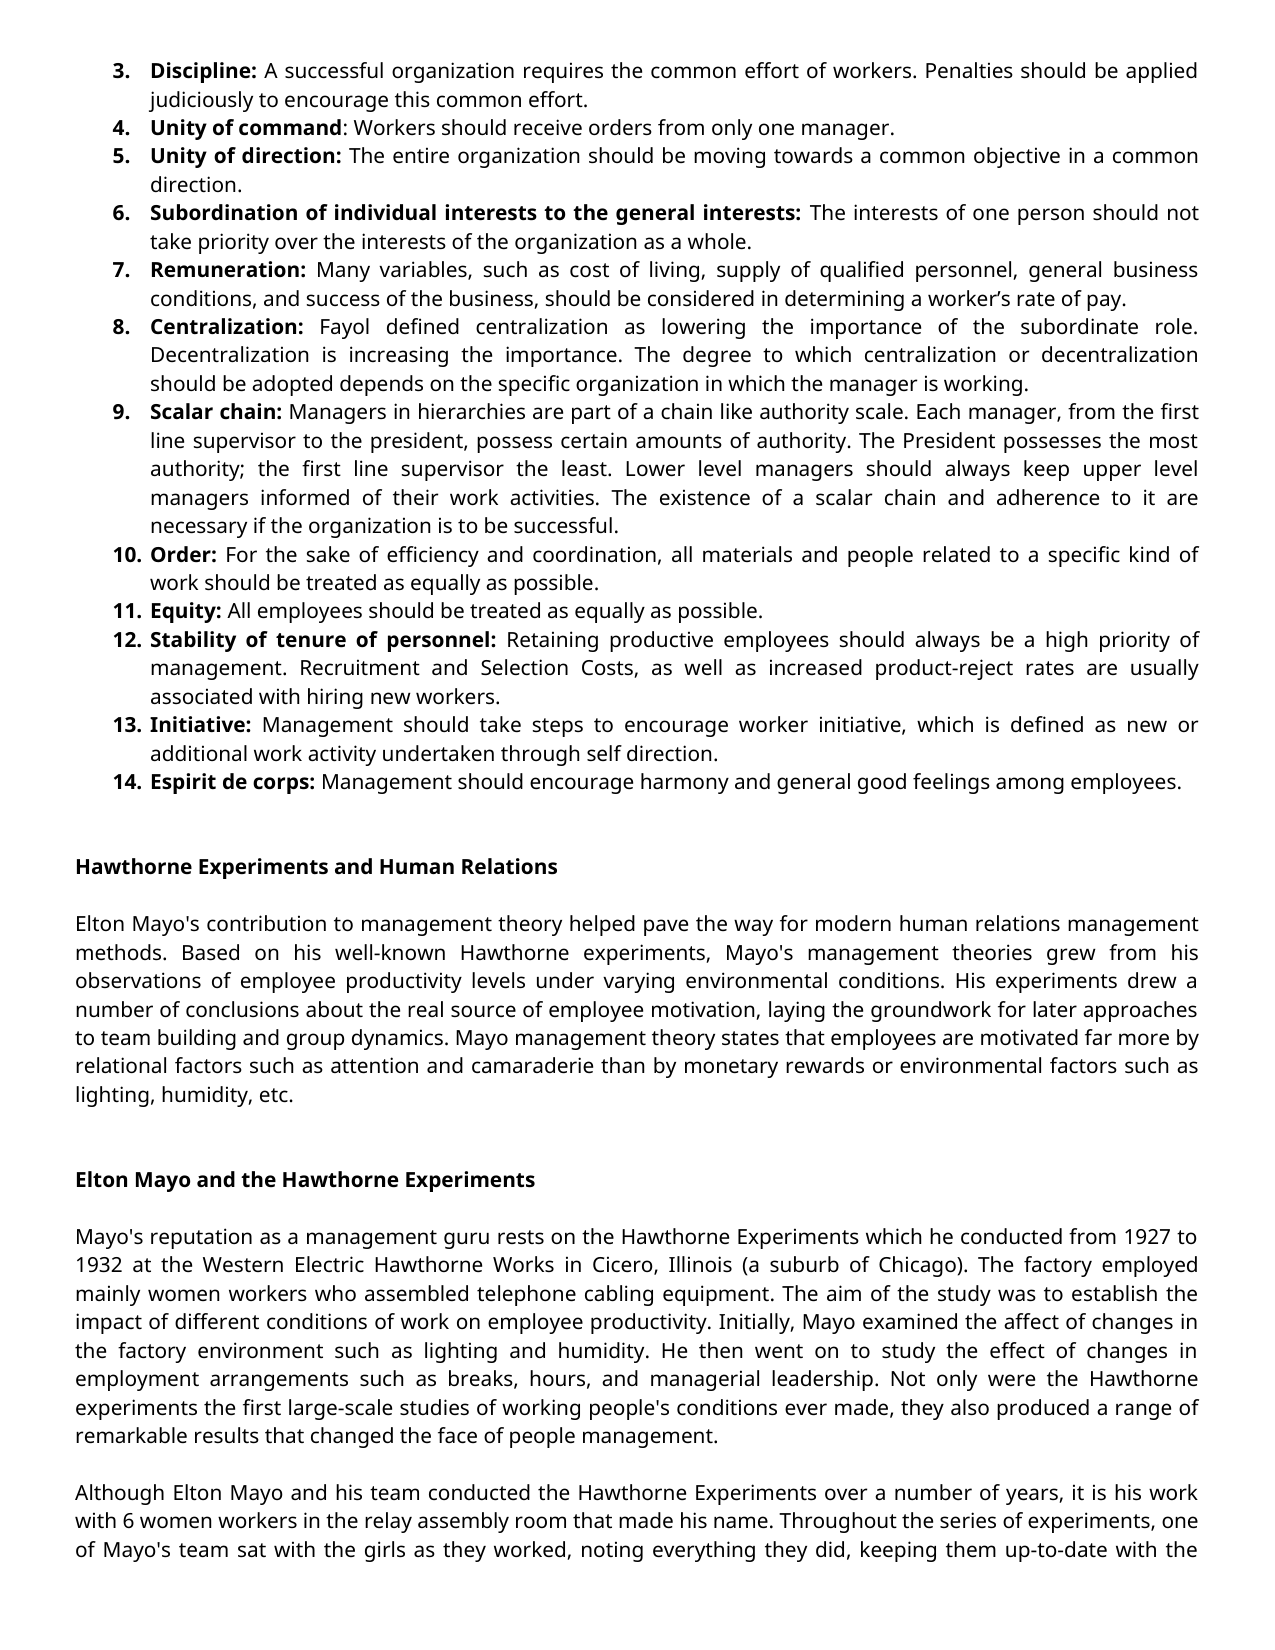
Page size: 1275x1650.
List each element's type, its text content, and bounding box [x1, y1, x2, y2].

list Equity: All employees should be treated as equally as possible. [112, 597, 1200, 625]
list Espirit de corps: Management should encourage harmony and general good feelings among employees. [112, 767, 1200, 796]
list Remuneration: Many variables, such as cost of living, supply of qualified personnel, general business conditions, and success of the business, should be considered in determining a worker’s rate of pay. [112, 255, 1200, 312]
list Scalar chain: Managers in hierarchies are part of a chain like authority scale. Each manager, from the first line supervisor to the president, possess certain amounts of authority. The President possesses the most authority; the first line supervisor the least. Lower level managers should always keep upper level managers informed of their work activities. The existence of a scalar chain and adherence to it are necessary if the organization is to be successful. [112, 397, 1200, 540]
text Mayo's reputation as a management guru rests on the Hawthorne Experiments which he conducted from 1927 to 1932 at the Western Electric Hawthorne Works in Cicero, Illinois (a suburb of Chicago). The factory employed mainly women workers who assembled telephone cabling equipment. The aim of the study was to establish the impact of different conditions of work on employee productivity. Initially, Mayo examined the affect of changes in the factory environment such as lighting and humidity. He then went on to study the effect of changes in employment arrangements such as breaks, hours, and managerial leadership. Not only were the Hawthorne experiments the first large-scale studies of working people's conditions ever made, they also produced a range of remarkable results that changed the face of people management. [75, 1222, 1200, 1450]
text Elton Mayo and the Hawthorne Experiments [75, 1165, 1200, 1194]
list Centralization: Fayol defined centralization as lowering the importance of the subordinate role. Decentralization is increasing the importance. The degree to which centralization or decentralization should be adopted depends on the specific organization in which the manager is working. [112, 312, 1200, 397]
list Initiative: Management should take steps to encourage worker initiative, which is defined as new or additional work activity undertaken through self direction. [112, 710, 1200, 767]
list Stability of tenure of personnel: Retaining productive employees should always be a high priority of management. Recruitment and Selection Costs, as well as increased product-reject rates are usually associated with hiring new workers. [112, 625, 1200, 710]
list Unity of command: Workers should receive orders from only one manager. [112, 113, 1200, 142]
list Order: For the sake of efficiency and coordination, all materials and people related to a specific kind of work should be treated as equally as possible. [112, 540, 1200, 597]
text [75, 1478, 1200, 1563]
list Unity of direction: The entire organization should be moving towards a common objective in a common direction. [112, 142, 1200, 198]
text Elton Mayo's contribution to management theory helped pave the way for modern human relations management methods. Based on his well-known Hawthorne experiments, Mayo's management theories grew from his observations of employee productivity levels under varying environmental conditions. His experiments drew a number of conclusions about the real source of employee motivation, laying the groundwork for later approaches to team building and group dynamics. Mayo management theory states that employees are motivated far more by relational factors such as attention and camaraderie than by monetary rewards or environmental factors such as lighting, humidity, etc. [75, 909, 1200, 1108]
text Hawthorne Experiments and Human Relations [75, 852, 1200, 881]
list Discipline: A successful organization requires the common effort of workers. Penalties should be applied judiciously to encourage this common effort. [112, 56, 1200, 113]
list Subordination of individual interests to the general interests: The interests of one person should not take priority over the interests of the organization as a whole. [112, 198, 1200, 255]
